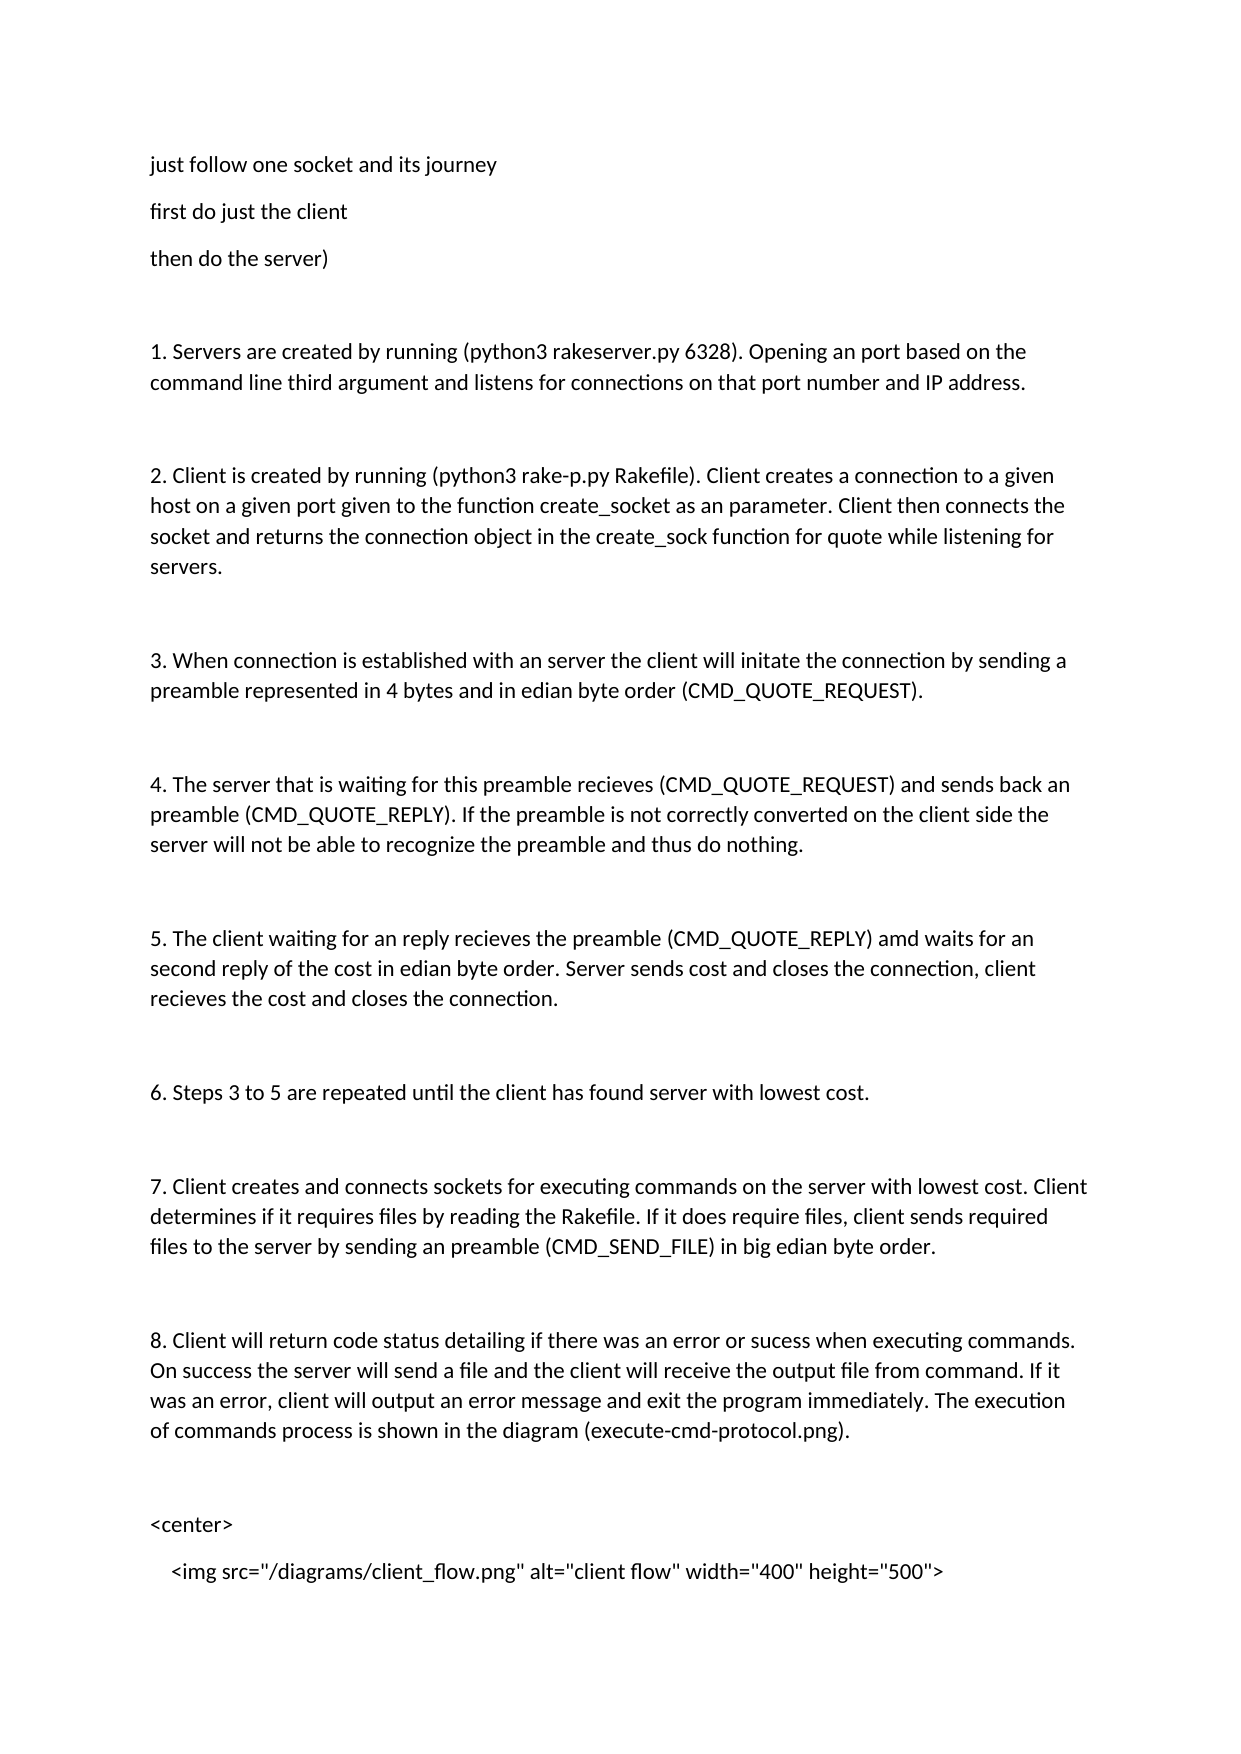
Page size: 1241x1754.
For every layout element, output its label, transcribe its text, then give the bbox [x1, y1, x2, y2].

text 1. Servers are created by running (python3 rakeserver.py 6328). Opening an port based on the command line third argument and listens for connections on that port number and IP address. [150, 337, 1090, 396]
text 3. When connection is established with an server the client will initate the connection by sending a preamble represented in 4 bytes and in edian byte order (CMD_QUOTE_REQUEST). [150, 646, 1090, 704]
text 7. Client creates and connects sockets for executing commands on the server with lowest cost. Client determines if it requires files by reading the Rakefile. If it does require files, client sends required files to the server by sending an preamble (CMD_SEND_FILE) in big edian byte order. [150, 1172, 1090, 1260]
text just follow one socket and its journey [150, 150, 1090, 178]
text 8. Client will return code status detailing if there was an error or sucess when executing commands. On success the server will send a file and the client will receive the output file from command. If it was an error, client will output an error message and exit the program immediately. The execution of commands process is shown in the diagram (execute-cmd-protocol.png). [150, 1326, 1090, 1445]
text 5. The client waiting for an reply recieves the preamble (CMD_QUOTE_REPLY) amd waits for an second reply of the cost in edian byte order. Server sends cost and closes the connection, client recieves the cost and closes the connection. [150, 924, 1090, 1012]
text 4. The server that is waiting for this preamble recieves (CMD_QUOTE_REQUEST) and sends back an preamble (CMD_QUOTE_REPLY). If the preamble is not correctly converted on the client side the server will not be able to recognize the preamble and thus do nothing. [150, 770, 1090, 858]
text 2. Client is created by running (python3 rake-p.py Rakefile). Client creates a connection to a given host on a given port given to the function create_socket as an parameter. Client then connects the socket and returns the connection object in the create_sock function for quote while listening for servers. [150, 461, 1090, 580]
text first do just the client [150, 197, 1090, 225]
text <img src="/diagrams/client_flow.png" alt="client flow" width="400" height="500"> [150, 1557, 1090, 1585]
text <center> [150, 1510, 1090, 1538]
text 6. Steps 3 to 5 are repeated until the client has found server with lowest cost. [150, 1078, 1090, 1106]
text then do the server) [150, 244, 1090, 272]
